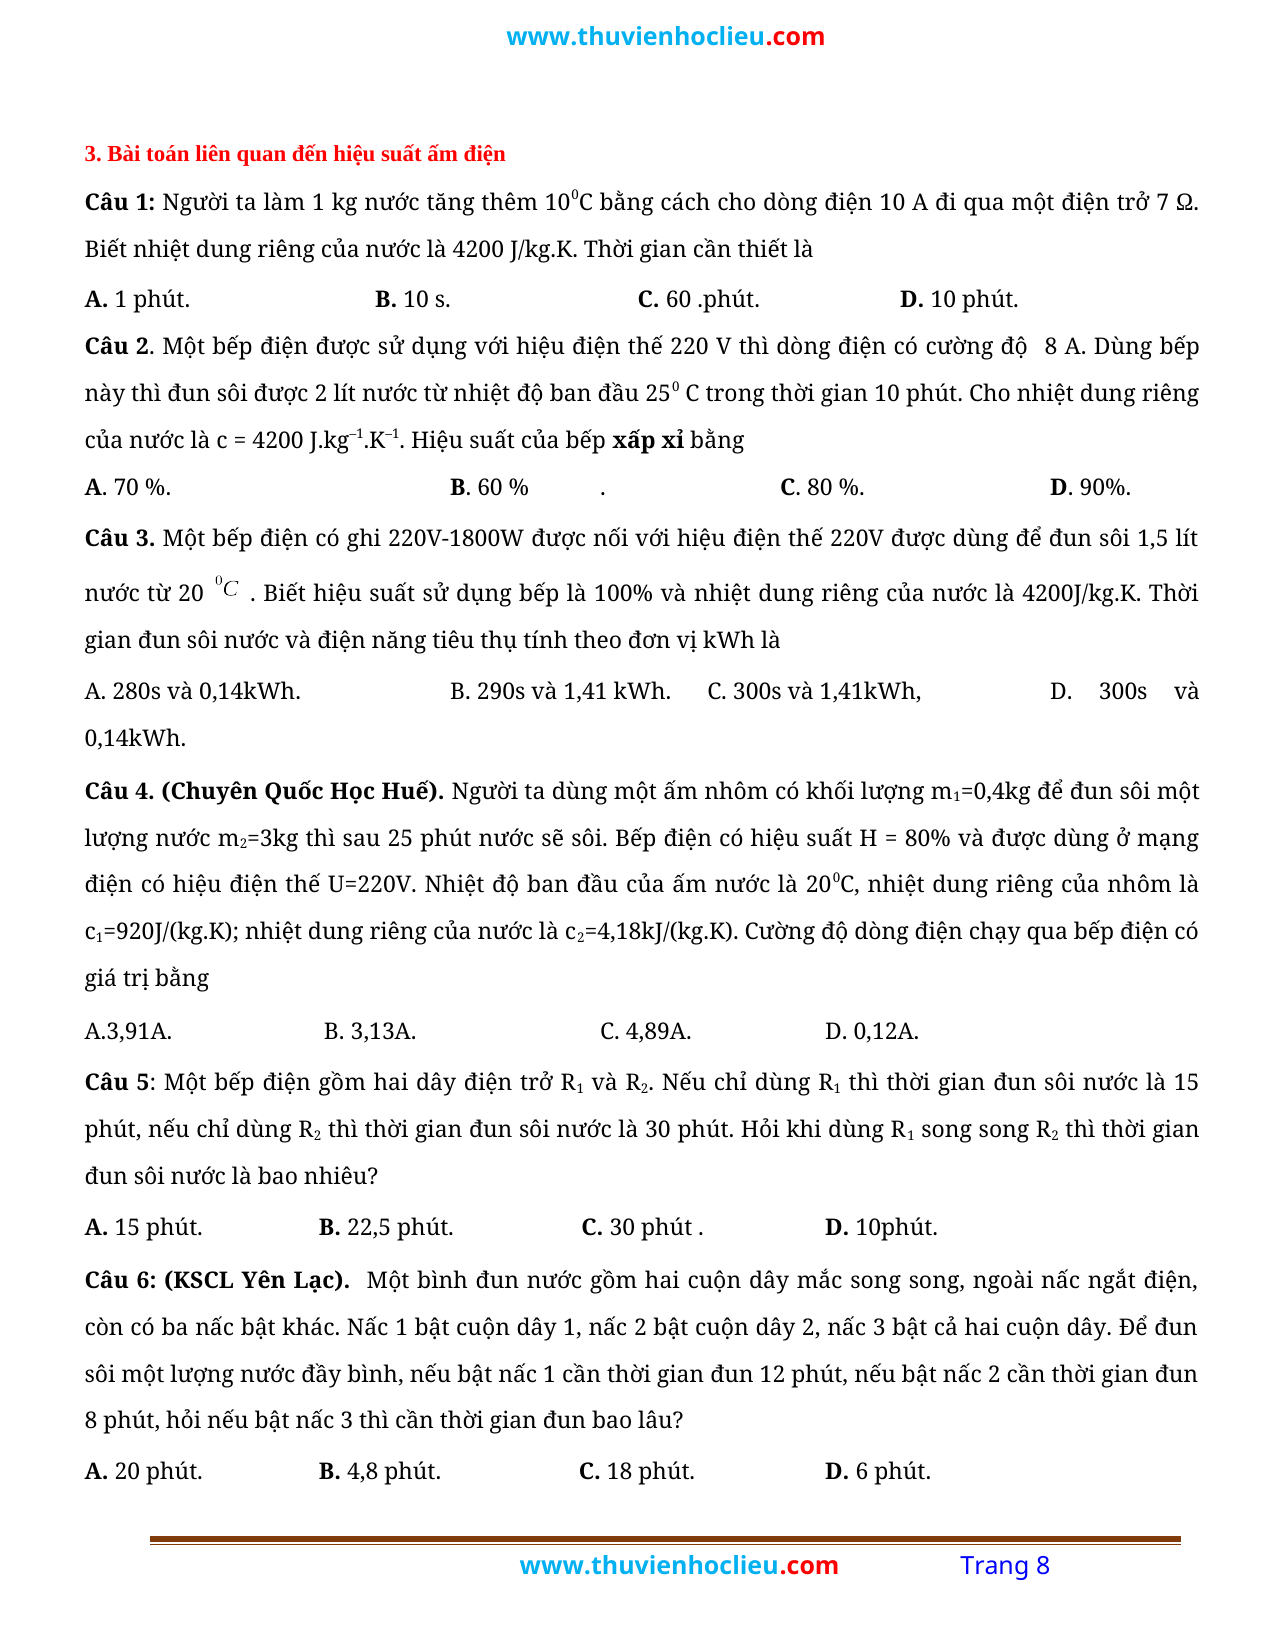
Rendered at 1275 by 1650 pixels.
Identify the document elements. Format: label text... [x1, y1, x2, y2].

text A. 15 phút. B. 22,5 phút. C. 30 phút . D. 10phút. [84, 1211, 1200, 1242]
text Câu 4. (Chuyên Quốc Học Huế). Người ta dùng một ấm nhôm có khối lượng m1=0,4kg để đun sôi một lượng nước m2=3kg thì sau 25 phút nước sẽ sôi. Bếp điện có hiệu suất H = 80% và được dùng ở mạng điện có hiệu điện thế U=220V. Nhiệt độ ban đầu của ấm nước là 200C, nhiệt dung riêng của nhôm là c1=920J/(kg.K); nhiệt dung riêng của nước là c2=4,18kJ/(kg.K). Cường độ dòng điện chạy qua bếp điện có giá trị bằng [84, 775, 1200, 993]
text Câu 6: (KSCL Yên Lạc). Một bình đun nước gồm hai cuộn dây mắc song song, ngoài nấc ngắt điện, còn có ba nấc bật khác. Nấc 1 bật cuộn dây 1, nấc 2 bật cuộn dây 2, nấc 3 bật cả hai cuộn dây. Để đun sôi một lượng nước đầy bình, nếu bật nấc 1 cần thời gian đun 12 phút, nếu bật nấc 2 cần thời gian đun 8 phút, hỏi nếu bật nấc 3 thì cần thời gian đun bao lâu? [84, 1264, 1200, 1436]
text 3. Bài toán liên quan đến hiệu suất ấm điện [84, 140, 1200, 166]
text Câu 1: Người ta làm 1 kg nước tăng thêm 100C bằng cách cho dòng điện 10 A đi qua một điện trở 7 Ω. Biết nhiệt dung riêng của nước là 4200 J/kg.K. Thời gian cần thiết là [84, 186, 1200, 264]
text Câu 2. Một bếp điện được sử dụng với hiệu điện thế 220 V thì dòng điện có cường độ 8 A. Dùng bếp này thì đun sôi được 2 lít nước từ nhiệt độ ban đầu 250 C trong thời gian 10 phút. Cho nhiệt dung riêng của nước là c = 4200 J.kg–1.K–1. Hiệu suất của bếp xấp xỉ bằng [84, 330, 1200, 455]
text Câu 5: Một bếp điện gồm hai dây điện trở R1 và R2. Nếu chỉ dùng R1 thì thời gian đun sôi nước là 15 phút, nếu chỉ dùng R2 thì thời gian đun sôi nước là 30 phút. Hỏi khi dùng R1 song song R2 thì thời gian đun sôi nước là bao nhiêu? [84, 1066, 1200, 1191]
text A. 1 phút. B. 10 s. C. 60 .phút. D. 10 phút. [84, 283, 1200, 315]
text A.3,91A. B. 3,13A. C. 4,89A. D. 0,12A. [84, 1015, 1200, 1047]
text A. 70 %. B. 60 % . C. 80 %. D. 90%. [84, 471, 1200, 502]
text A. 280s và 0,14kWh. B. 290s và 1,41 kWh. C. 300s và 1,41kWh, D. 300s và 0,14kWh. [84, 675, 1200, 753]
text Câu 3. Một bếp điện có ghi 220V-1800W được nối với hiệu điện thế 220V được dùng để đun sôi 1,5 lít nước từ 20 . Biết hiệu suất sử dụng bếp là 100% và nhiệt dung riêng của nước là 4200J/kg.K. Thời gian đun sôi nước và điện năng tiêu thụ tính theo đơn vị kWh là [84, 522, 1200, 655]
text A. 20 phút. B. 4,8 phút. C. 18 phút. D. 6 phút. [84, 1455, 1200, 1487]
